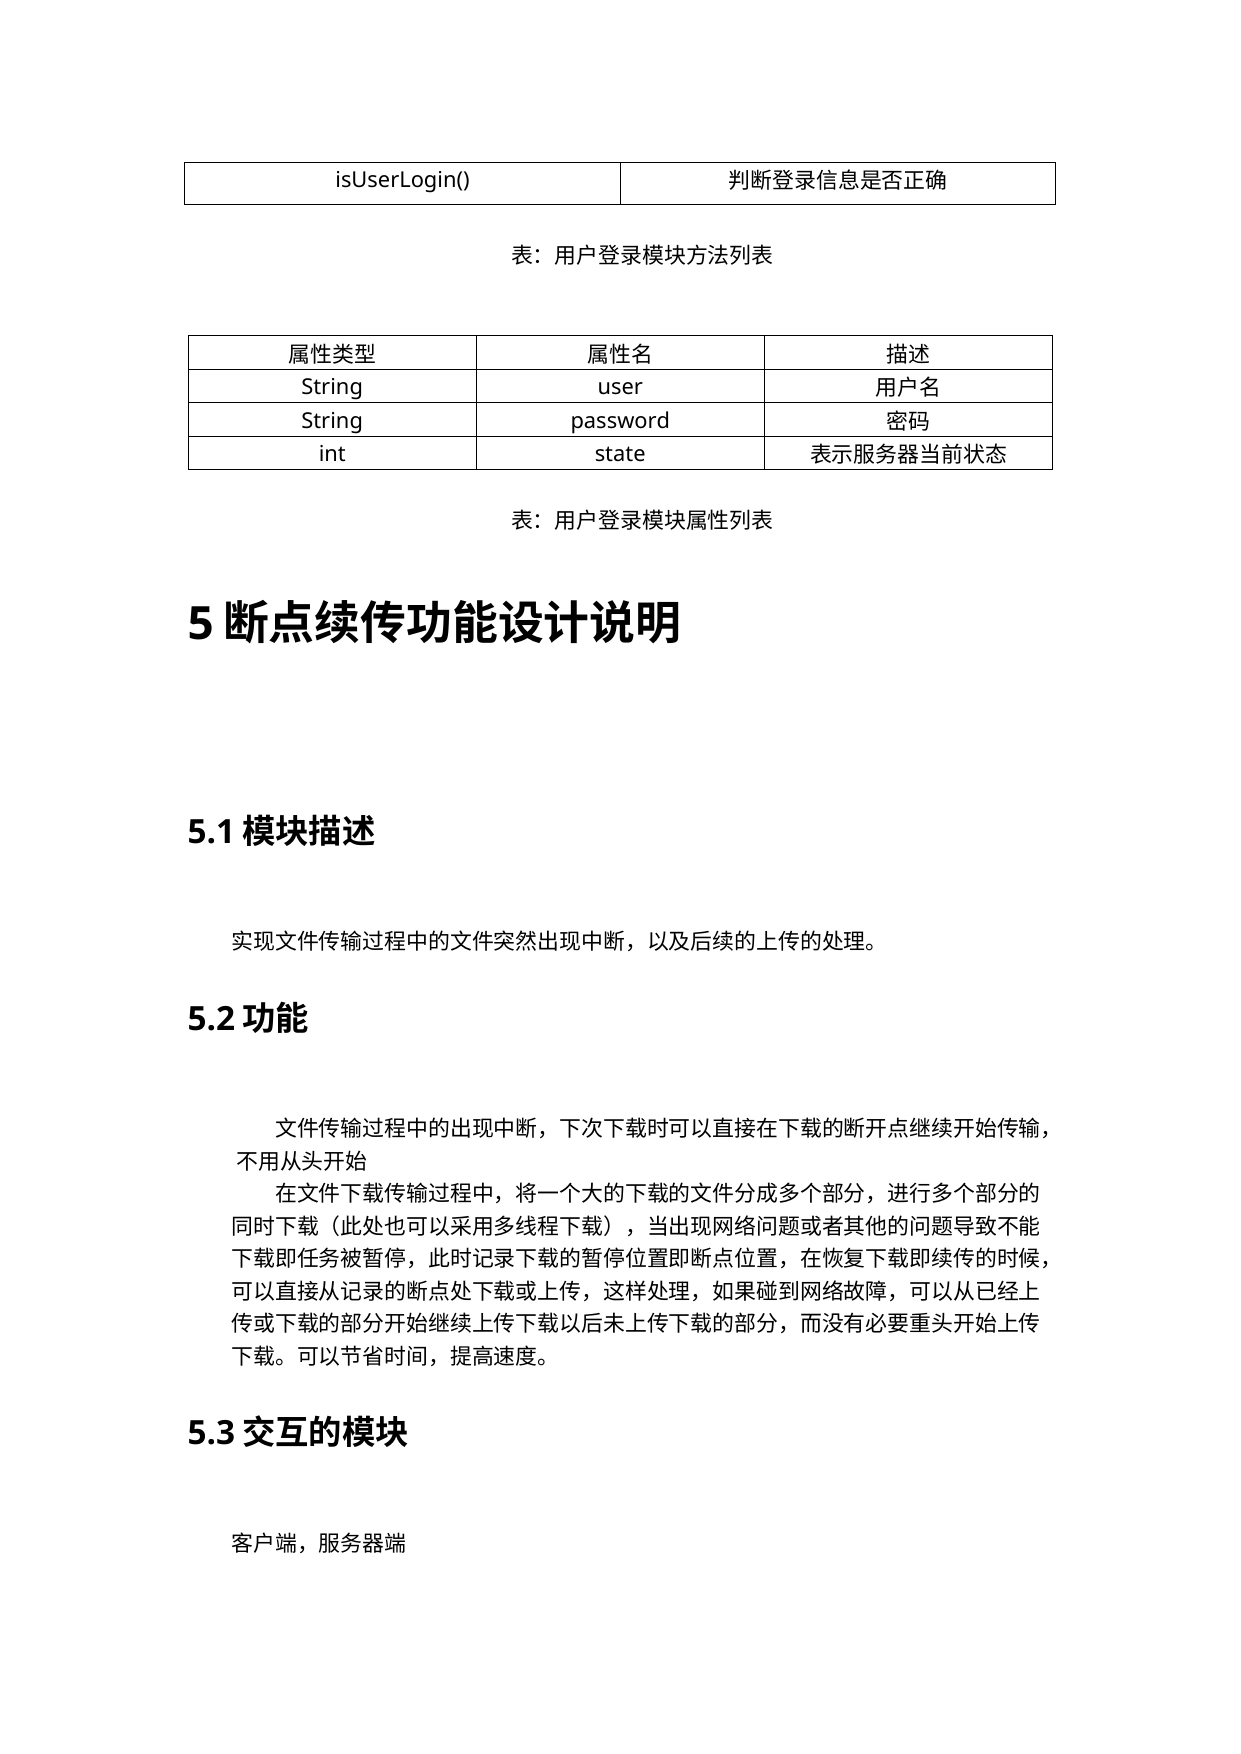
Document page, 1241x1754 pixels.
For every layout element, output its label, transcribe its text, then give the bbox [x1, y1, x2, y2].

table_cell user [477, 370, 764, 402]
subtitle 5.2功能 [187, 983, 1053, 1048]
table_cell 表示服务器当前状态 [765, 437, 1052, 469]
table_cell 判断登录信息是否正确 [621, 163, 1055, 204]
table_cell String [189, 370, 476, 402]
subtitle 5断点续传功能设计说明 [187, 571, 1053, 668]
table_cell int [189, 437, 476, 469]
table_header 描述 [765, 336, 1052, 369]
table_header 属性类型 [189, 336, 476, 369]
text 表：用户登录模块属性列表 [187, 503, 1053, 535]
table_cell String [189, 403, 476, 436]
table_cell 用户名 [765, 370, 1052, 402]
text 表：用户登录模块方法列表 [187, 238, 1053, 270]
subtitle 5.1模块描述 [187, 796, 1053, 861]
table_cell state [477, 437, 764, 469]
table_cell 密码 [765, 403, 1052, 436]
text 在文件下载传输过程中，将一个大的下载的文件分成多个部分，进行多个部分的同时下载（此处也可以采用多线程下载），当出现网络问题或者其他的问题导致不能下载即任务被暂停，此时记录下载的暂停位置即断点位置，在恢复下载即续传的时候，可以直接从记录的断点处下载或上传，这样处理，如果碰到网络故障，可以从已经上传或下载的部分开始继续上传下载以后未上传下载的部分，而没有必要重头开始上传下载。可以节省时间，提高速度。 [231, 1176, 1053, 1371]
text 客户端，服务器端 [187, 1525, 1053, 1558]
text 实现文件传输过程中的文件突然出现中断，以及后续的上传的处理。 [187, 924, 1053, 956]
text 文件传输过程中的出现中断，下次下载时可以直接在下载的断开点继续开始传输， 不用从头开始 [231, 1111, 1053, 1176]
table_cell isUserLogin() [185, 163, 620, 204]
table_header 属性名 [477, 336, 764, 369]
subtitle 5.3交互的模块 [187, 1398, 1053, 1463]
table_cell password [477, 403, 764, 436]
